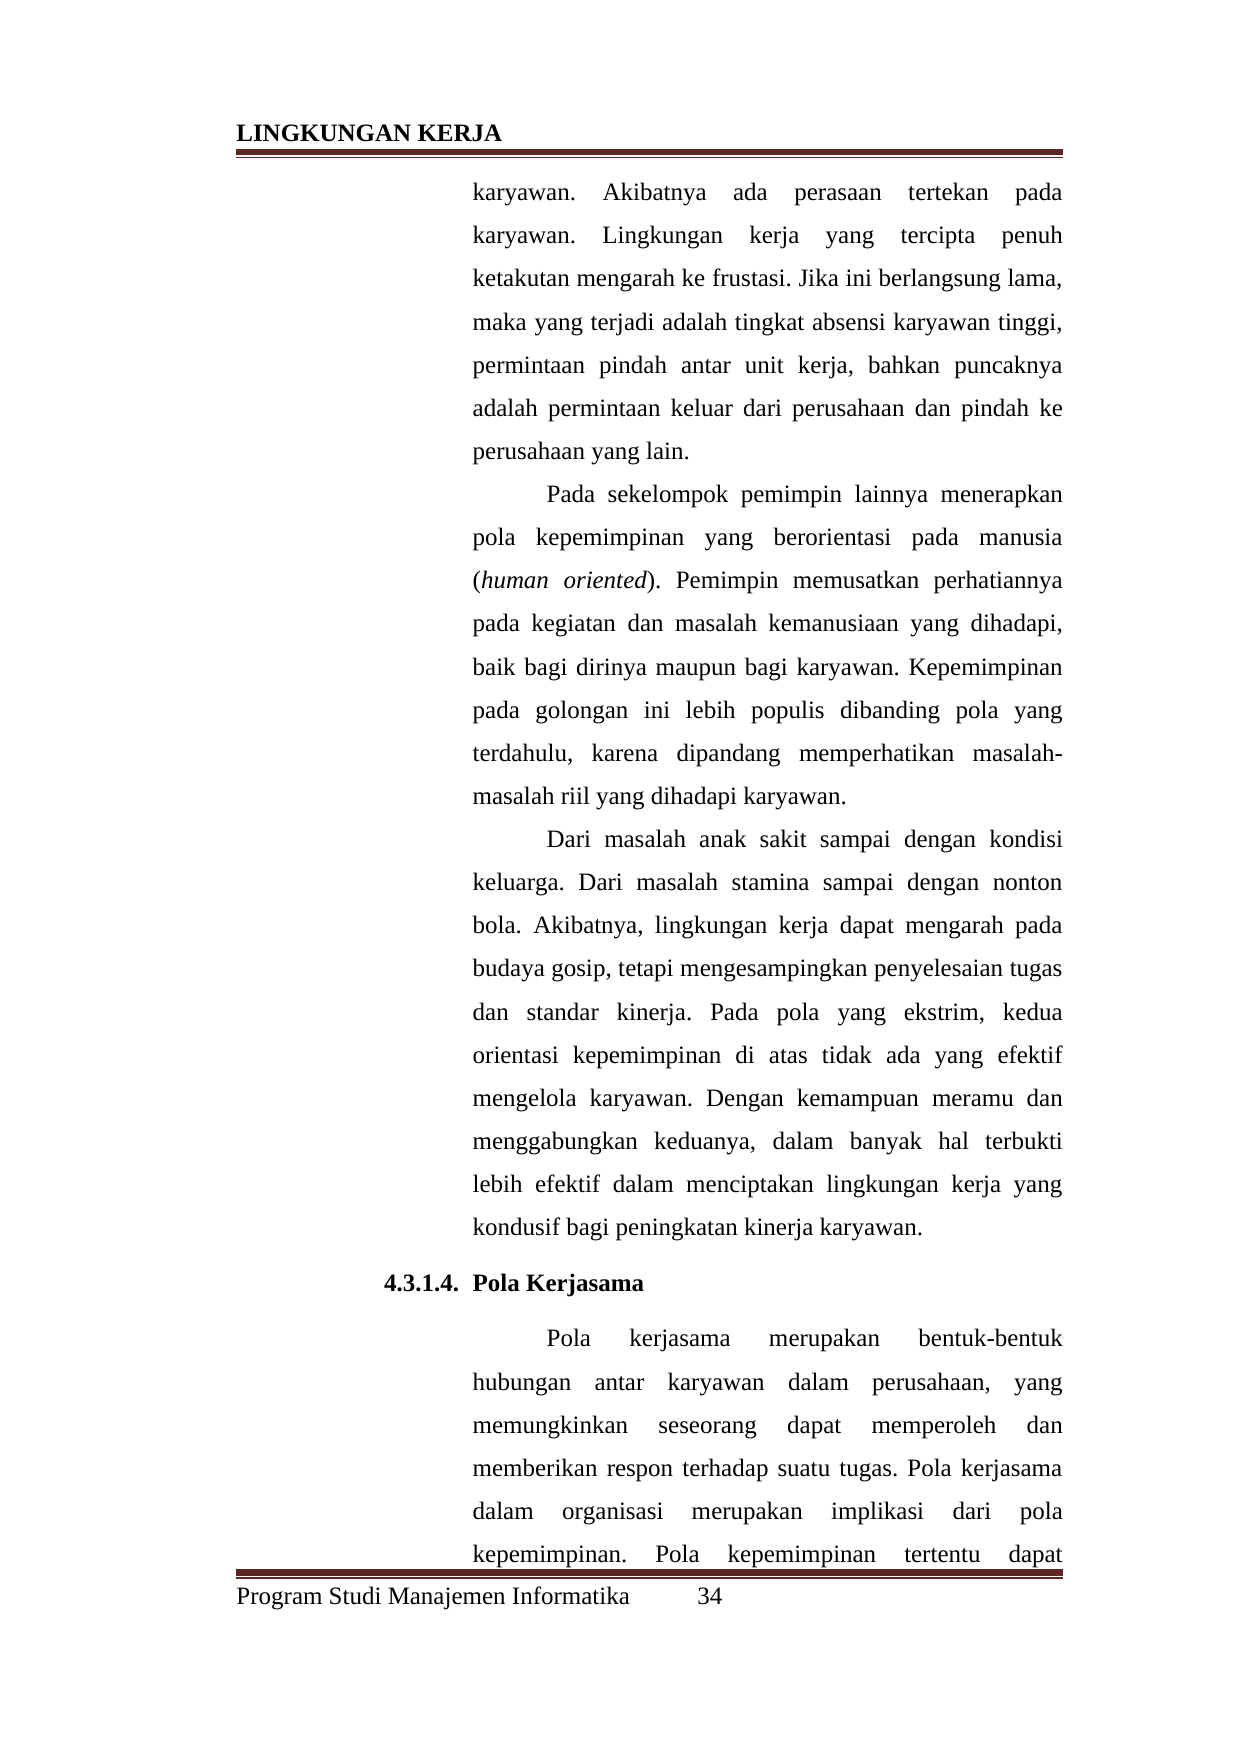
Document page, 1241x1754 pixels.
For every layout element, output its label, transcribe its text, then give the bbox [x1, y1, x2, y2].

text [472, 1323, 1063, 1568]
text Pada sekelompok pemimpin lainnya menerapkan pola kepemimpinan yang berorientasi pada manusia (human oriented). Pemimpin memusatkan perhatiannya pada kegiatan dan masalah kemanusiaan yang dihadapi, baik bagi dirinya maupun bagi karyawan. Kepemimpinan pada golongan ini lebih populis dibanding pola yang terdahulu, karena dipandang memperhatikan masalah-masalah riil yang dihadapi karyawan. [472, 479, 1063, 810]
list Pola Kerjasama [384, 1268, 1063, 1297]
text Dari masalah anak sakit sampai dengan kondisi keluarga. Dari masalah stamina sampai dengan nonton bola. Akibatnya, lingkungan kerja dapat mengarah pada budaya gosip, tetapi mengesampingkan penyelesaian tugas dan standar kinerja. Pada pola yang ekstrim, kedua orientasi kepemimpinan di atas tidak ada yang efektif mengelola karyawan. Dengan kemampuan meramu dan menggabungkan keduanya, dalam banyak hal terbukti lebih efektif dalam menciptakan lingkungan kerja yang kondusif bagi peningkatan kinerja karyawan. [472, 824, 1063, 1241]
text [472, 177, 1063, 465]
